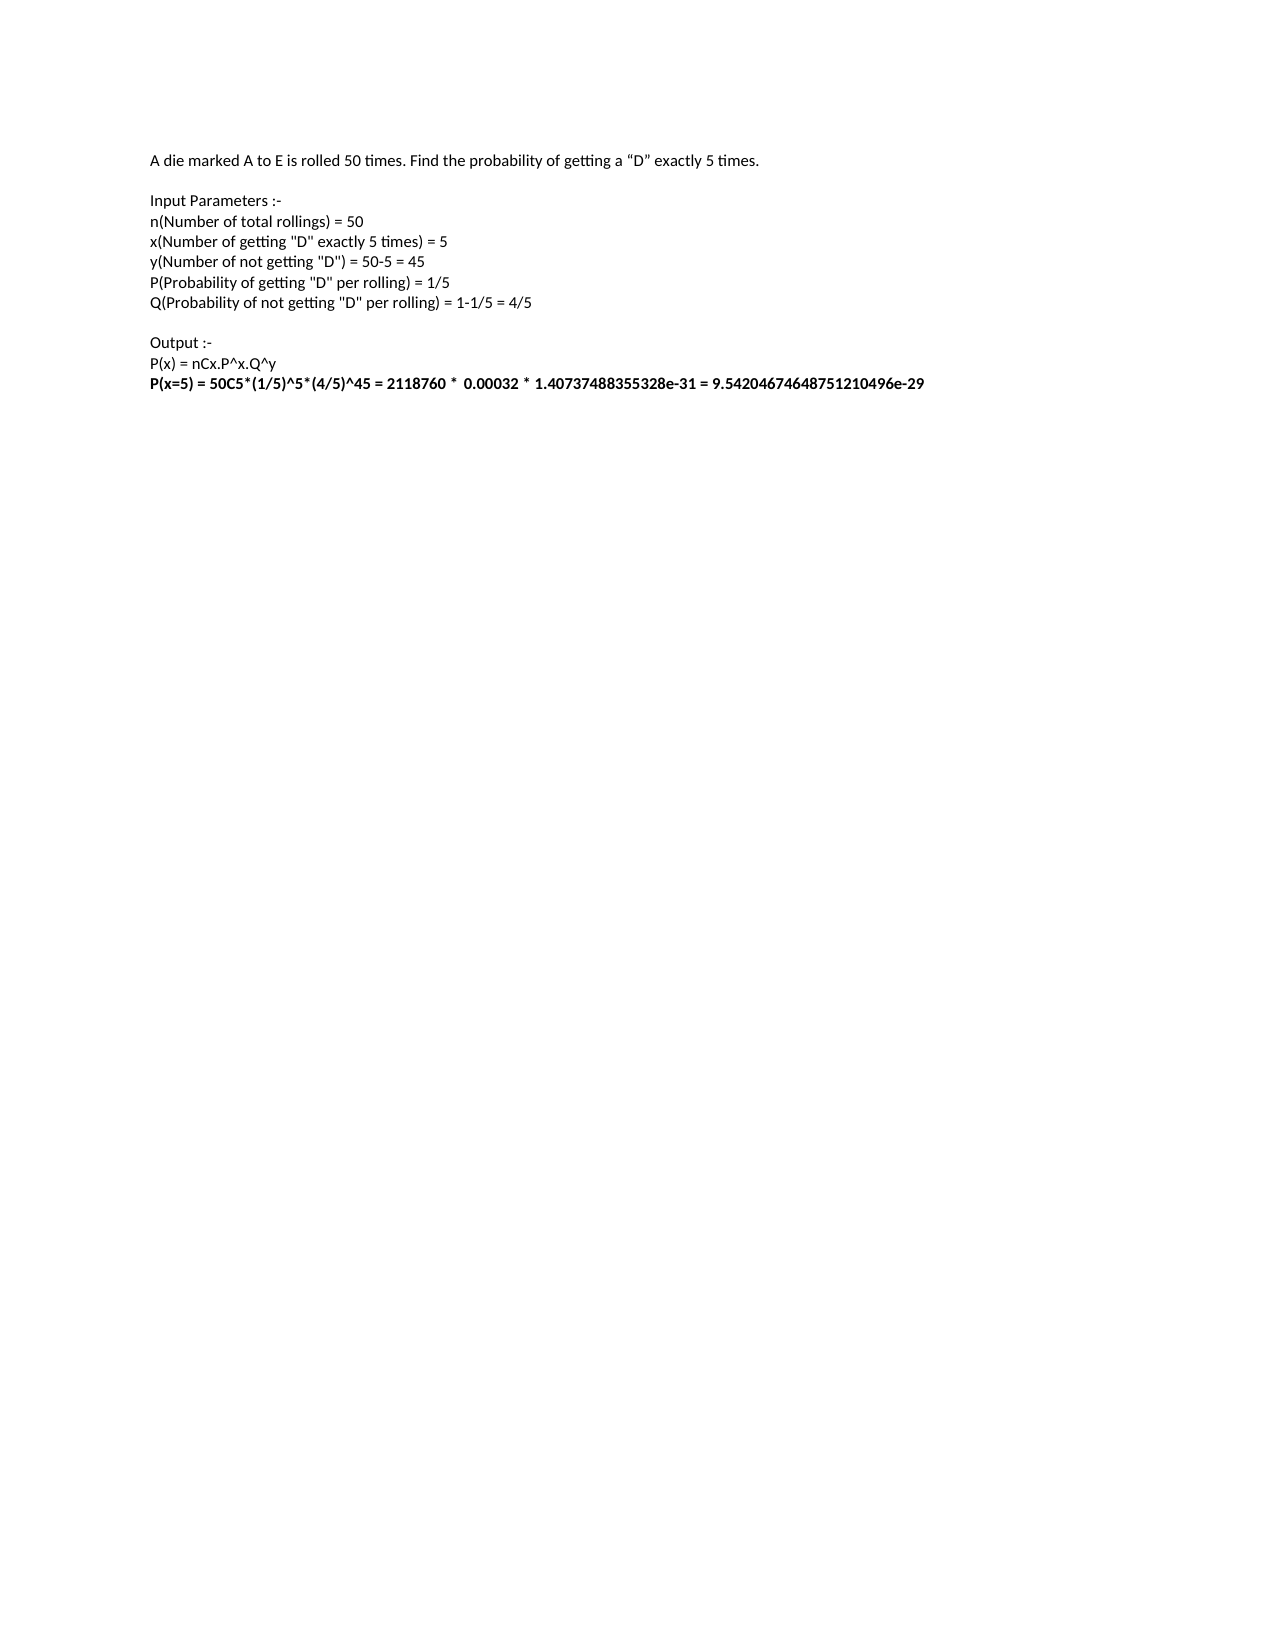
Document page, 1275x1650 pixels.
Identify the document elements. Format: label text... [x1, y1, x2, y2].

text P(x=5) = 50C5*(1/5)^5*(4/5)^45 = 2118760 * 0.00032 * 1.40737488355328e-31 = 9.54204674648751210496e-29 [150, 373, 1125, 394]
text P(Probability of getting "D" per rolling) = 1/5 [150, 272, 1125, 292]
text Output :- [150, 333, 1125, 353]
text Input Parameters :- [150, 191, 1125, 211]
text y(Number of not getting "D") = 50-5 = 45 [150, 252, 1125, 272]
text A die marked A to E is rolled 50 times. Find the probability of getting a “D” exactly 5 times. [150, 150, 1125, 170]
text Q(Probability of not getting "D" per rolling) = 1-1/5 = 4/5 [150, 292, 1125, 312]
text P(x) = nCx.P^x.Q^y [150, 353, 1125, 373]
text n(Number of total rollings) = 50 [150, 211, 1125, 231]
text x(Number of getting "D" exactly 5 times) = 5 [150, 231, 1125, 252]
